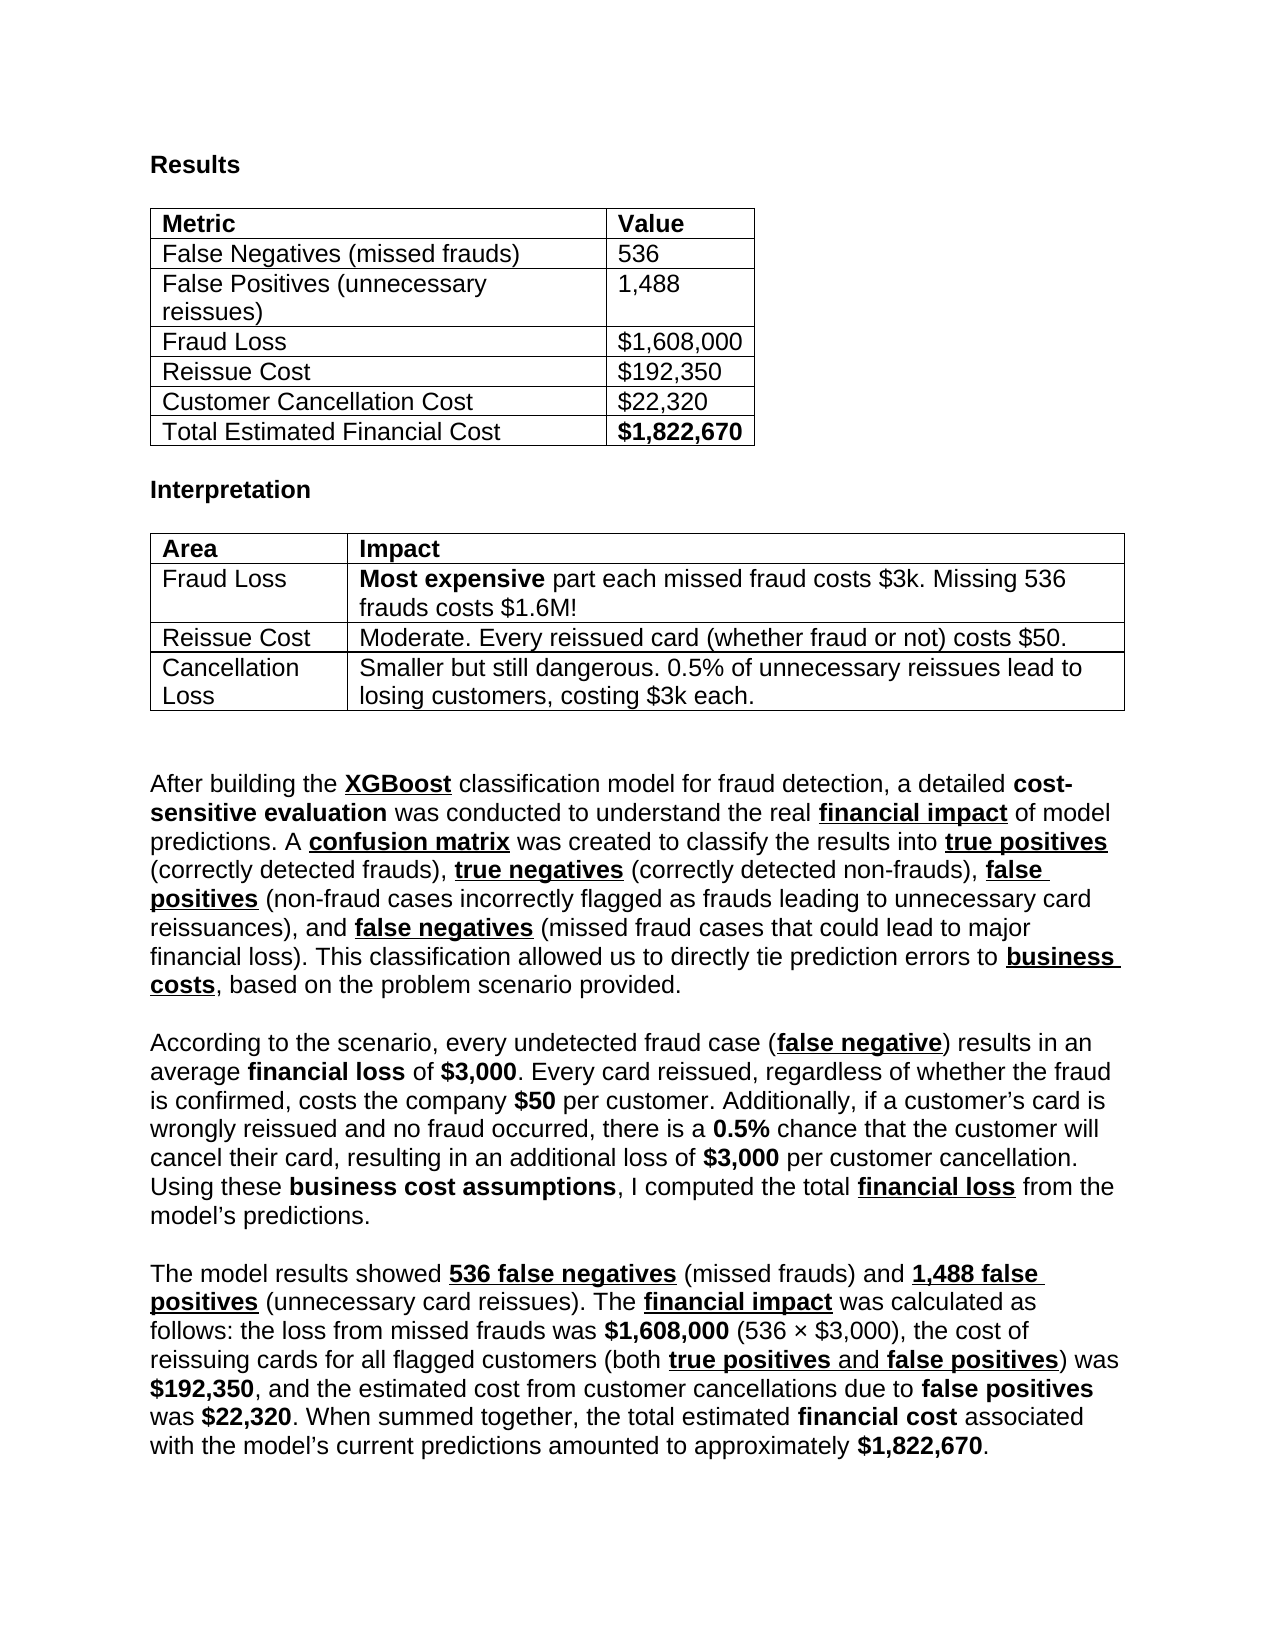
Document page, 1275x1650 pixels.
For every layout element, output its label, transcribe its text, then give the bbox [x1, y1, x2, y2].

table_cell 536 [607, 239, 754, 267]
table_cell Cancellation Loss [151, 653, 347, 710]
table_cell Most expensive part each missed fraud costs $3k. Missing 536 frauds costs $1.6M! [348, 564, 1124, 622]
table_cell Moderate. Every reissued card (whether fraud or not) costs $50. [348, 623, 1124, 651]
table_cell $22,320 [607, 387, 754, 415]
table_cell False Positives (unnecessary reissues) [151, 269, 606, 326]
table_cell $1,822,670 [607, 416, 754, 445]
text After building the XGBoost classification model for fraud detection, a detailed cost-sensitive evaluation was conducted to understand the real financial impact of model predictions. A confusion matrix was created to classify the results into true positives (correctly detected frauds), true negatives (correctly detected non-frauds), false positives (non-fraud cases incorrectly flagged as frauds leading to unnecessary card reissuances), and false negatives (missed fraud cases that could lead to major financial loss). This classification allowed us to directly tie prediction errors to business costs, based on the problem scenario provided. [150, 769, 1125, 999]
table_cell Fraud Loss [151, 327, 606, 356]
table_cell 1,488 [607, 269, 754, 326]
table_cell Smaller but still dangerous. 0.5% of unnecessary reissues lead to losing customers, costing $3k each. [348, 653, 1124, 710]
table_cell Total Estimated Financial Cost [151, 416, 606, 445]
table_cell Reissue Cost [151, 357, 606, 386]
text The model results showed 536 false negatives (missed frauds) and 1,488 false positives (unnecessary card reissues). The financial impact was calculated as follows: the loss from missed frauds was $1,608,000 (536 × $3,000), the cost of reissuing cards for all flagged customers (both true positives and false positives) was $192,350, and the estimated cost from customer cancellations due to false positives was $22,320. When summed together, the total estimated financial cost associated with the model’s current predictions amounted to approximately $1,822,670. [150, 1258, 1125, 1460]
table_header Value [607, 209, 754, 238]
text According to the scenario, every undetected fraud case (false negative) results in an average financial loss of $3,000. Every card reissued, regardless of whether the fraud is confirmed, costs the company $50 per customer. Additionally, if a customer’s card is wrongly reissued and no fraud occurred, there is a 0.5% chance that the customer will cancel their card, resulting in an additional loss of $3,000 per customer cancellation. Using these business cost assumptions, I computed the total financial loss from the model’s predictions. [150, 1028, 1125, 1229]
table_header Impact [348, 534, 1124, 563]
text Results [150, 150, 1125, 179]
table_cell $1,608,000 [607, 327, 754, 356]
table_header Area [151, 534, 347, 563]
text Interpretation [150, 475, 1125, 504]
table_cell False Negatives (missed frauds) [151, 239, 606, 267]
table_cell Fraud Loss [151, 564, 347, 622]
table_header Metric [151, 209, 606, 238]
table_cell $192,350 [607, 357, 754, 386]
table_cell Customer Cancellation Cost [151, 387, 606, 415]
table_cell Reissue Cost [151, 623, 347, 651]
